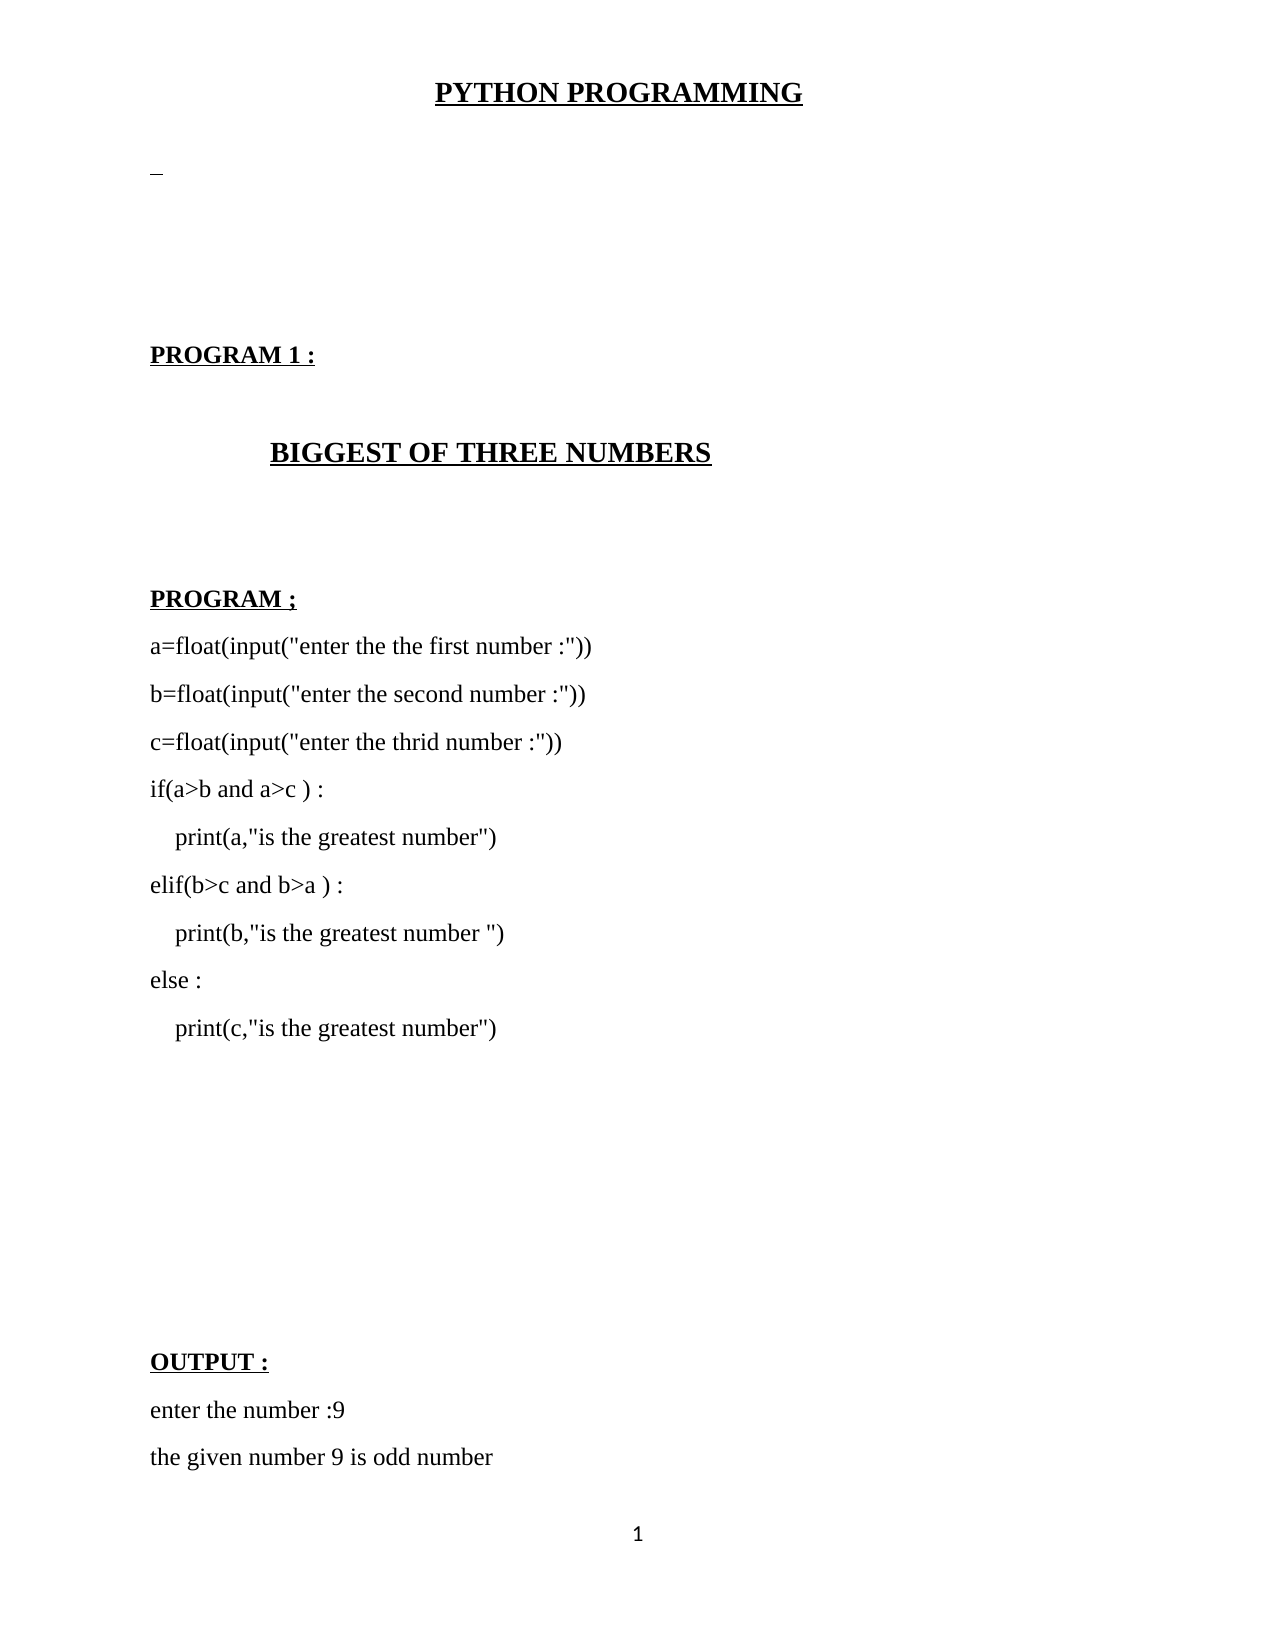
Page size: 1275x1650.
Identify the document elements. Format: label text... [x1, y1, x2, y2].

text print(c,"is the greatest number") [150, 1013, 1125, 1042]
text a=float(input("enter the the first number :")) [150, 631, 1125, 660]
text enter the number :9 [150, 1395, 1125, 1423]
text if(a>b and a>c ) : [150, 774, 1125, 803]
text BIGGEST OF THREE NUMBERS [150, 435, 1125, 469]
text elif(b>c and b>a ) : [150, 870, 1125, 899]
text the given number 9 is odd number [150, 1442, 1125, 1471]
text else : [150, 965, 1125, 994]
text PROGRAM 1 : [150, 340, 1125, 369]
text c=float(input("enter the thrid number :")) [150, 727, 1125, 756]
text PROGRAM ; [150, 584, 1125, 612]
text OUTPUT : [150, 1347, 1125, 1376]
text print(b,"is the greatest number ") [150, 918, 1125, 946]
text b=float(input("enter the second number :")) [150, 679, 1125, 708]
text print(a,"is the greatest number") [150, 822, 1125, 851]
